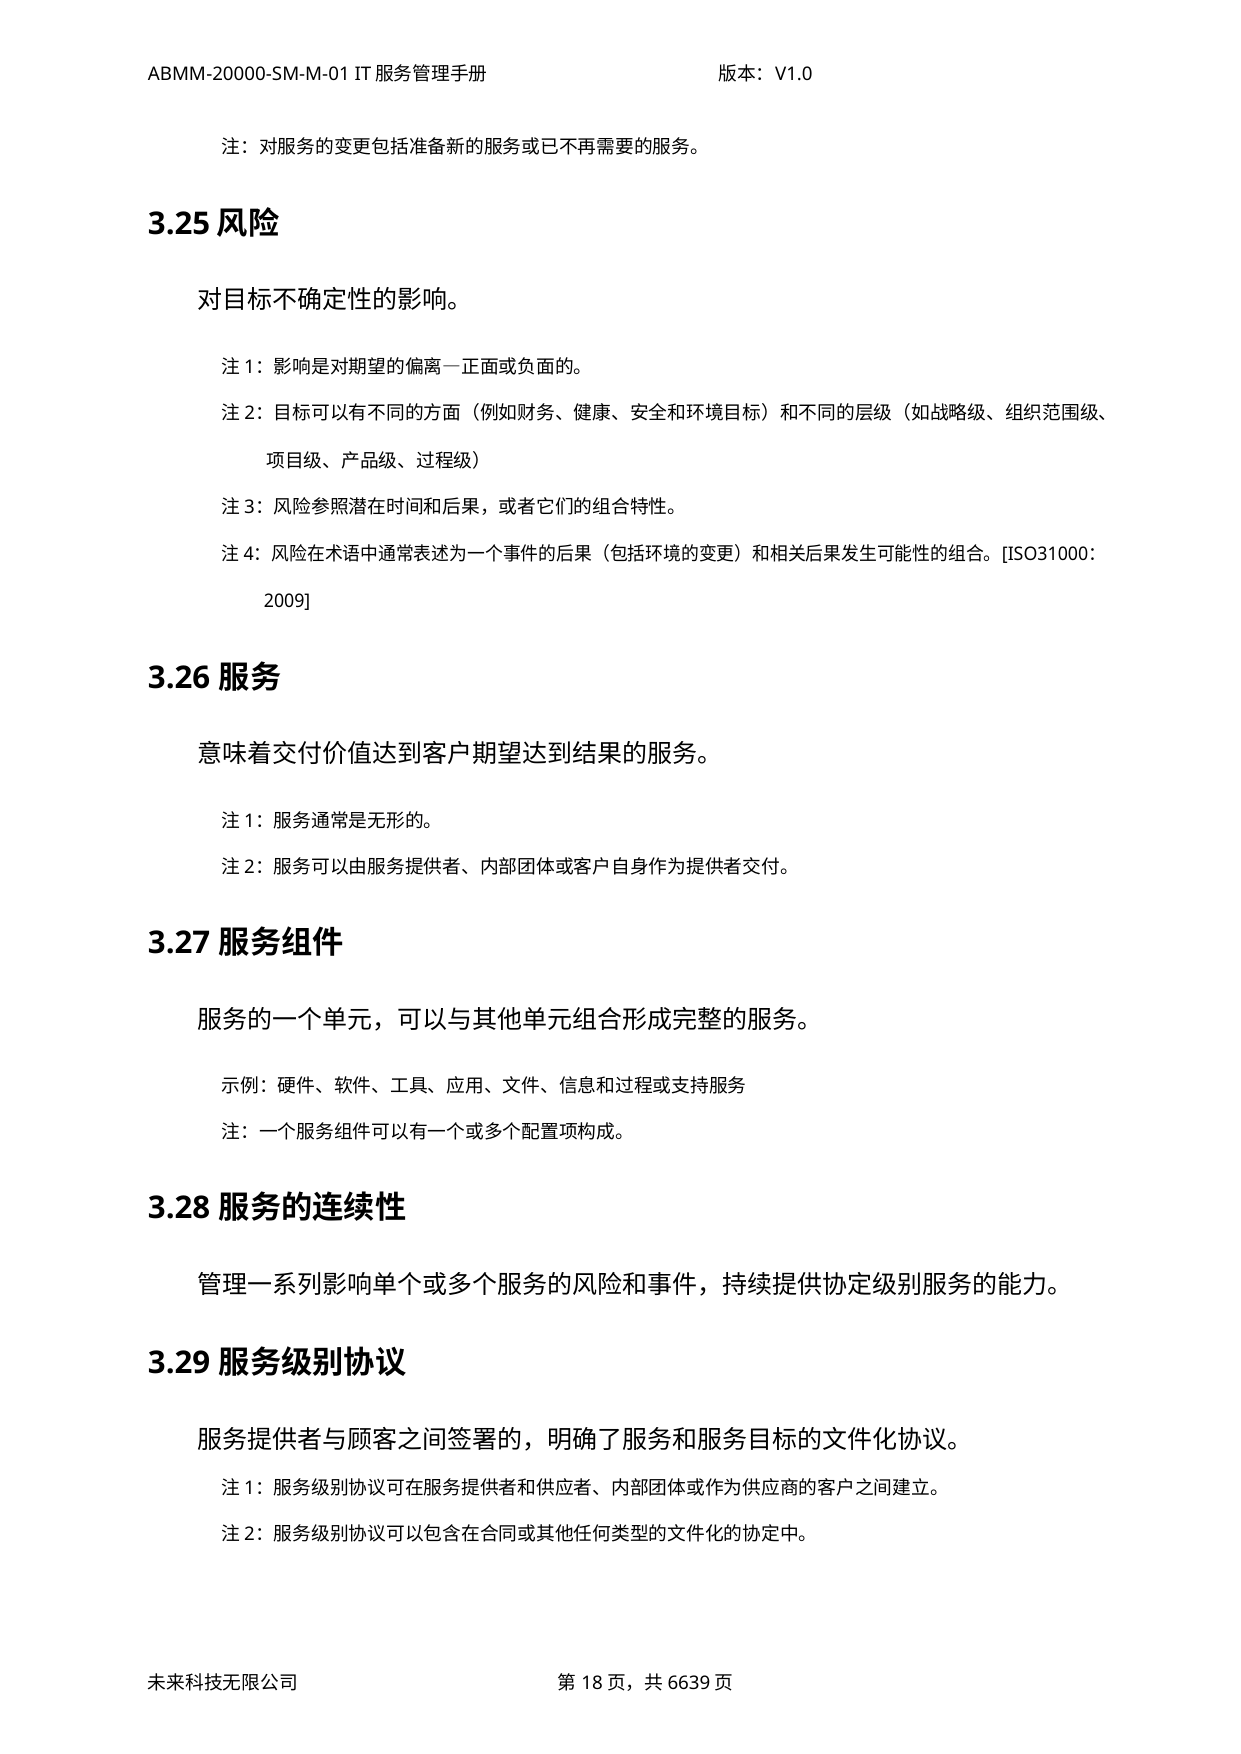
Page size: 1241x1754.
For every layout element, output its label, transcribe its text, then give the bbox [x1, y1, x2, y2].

text 注3：风险参照潜在时间和后果，或者它们的组合特性。 [221, 489, 1122, 522]
text 注：一个服务组件可以有一个或多个配置项构成。 [221, 1114, 1122, 1146]
text 服务提供者与顾客之间签署的，明确了服务和服务目标的文件化协议。 [148, 1405, 1122, 1470]
text 服务的一个单元，可以与其他单元组合形成完整的服务。 [148, 985, 1122, 1050]
text 注4：风险在术语中通常表述为一个事件的后果（包括环境的变更）和相关后果发生可能性的组合。[ISO31000：2009] [222, 536, 1122, 617]
text 注1：服务通常是无形的。 [221, 803, 1122, 835]
text 注2：服务级别协议可以包含在合同或其他任何类型的文件化的协定中。 [221, 1516, 1122, 1548]
subtitle 3.29 服务级别协议 [148, 1327, 1122, 1392]
text 管理一系列影响单个或多个服务的风险和事件，持续提供协定级别服务的能力。 [148, 1250, 1122, 1315]
subtitle 3.25风险 [148, 188, 1122, 253]
text 示例：硬件、软件、工具、应用、文件、信息和过程或支持服务 [221, 1068, 1122, 1100]
subtitle 3.28 服务的连续性 [148, 1172, 1122, 1237]
text 对目标不确定性的影响。 [148, 266, 1122, 331]
text 注2：服务可以由服务提供者、内部团体或客户自身作为提供者交付。 [221, 849, 1122, 881]
text 意味着交付价值达到客户期望达到结果的服务。 [148, 719, 1122, 784]
text 注2：目标可以有不同的方面（例如财务、健康、安全和环境目标）和不同的层级（如战略级、组织范围级、项目级、产品级、过程级） [222, 395, 1122, 476]
text 注：对服务的变更包括准备新的服务或已不再需要的服务。 [221, 129, 1122, 162]
text 注1：影响是对期望的偏离—正面或负面的。 [221, 349, 1122, 381]
subtitle 3.27 服务组件 [148, 907, 1122, 972]
text 注1：服务级别协议可在服务提供者和供应者、内部团体或作为供应商的客户之间建立。 [221, 1470, 1122, 1502]
subtitle 3.26 服务 [148, 642, 1122, 707]
